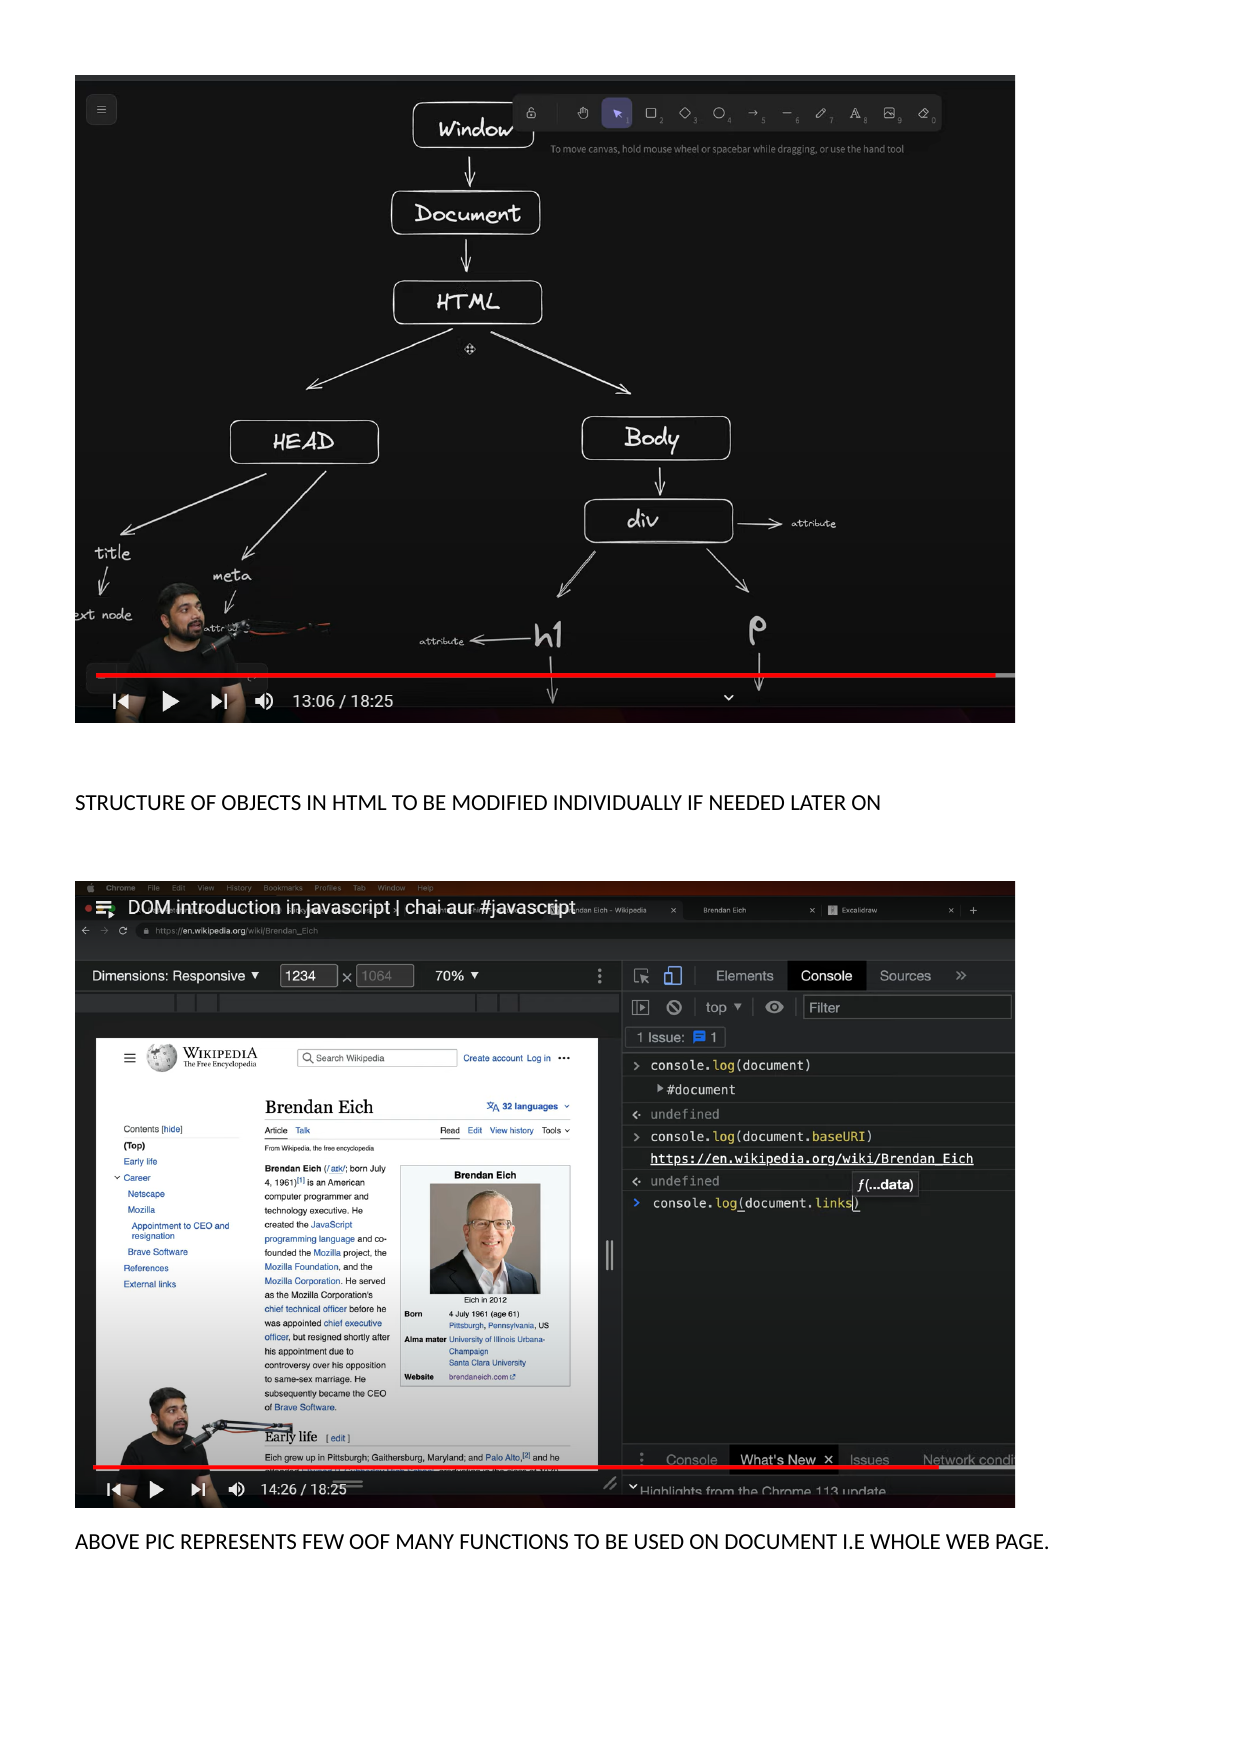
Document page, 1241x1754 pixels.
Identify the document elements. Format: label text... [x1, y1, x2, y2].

text ABOVE PIC REPRESENTS FEW OOF MANY FUNCTIONS TO BE USED ON DOCUMENT I.E WHOLE WEB PAGE. [75, 1527, 1165, 1555]
picture [75, 881, 1016, 1508]
text STRUCTURE OF OBJECTS IN HTML TO BE MODIFIED INDIVIDUALLY IF NEEDED LATER ON [75, 788, 1165, 816]
picture [75, 75, 1016, 723]
